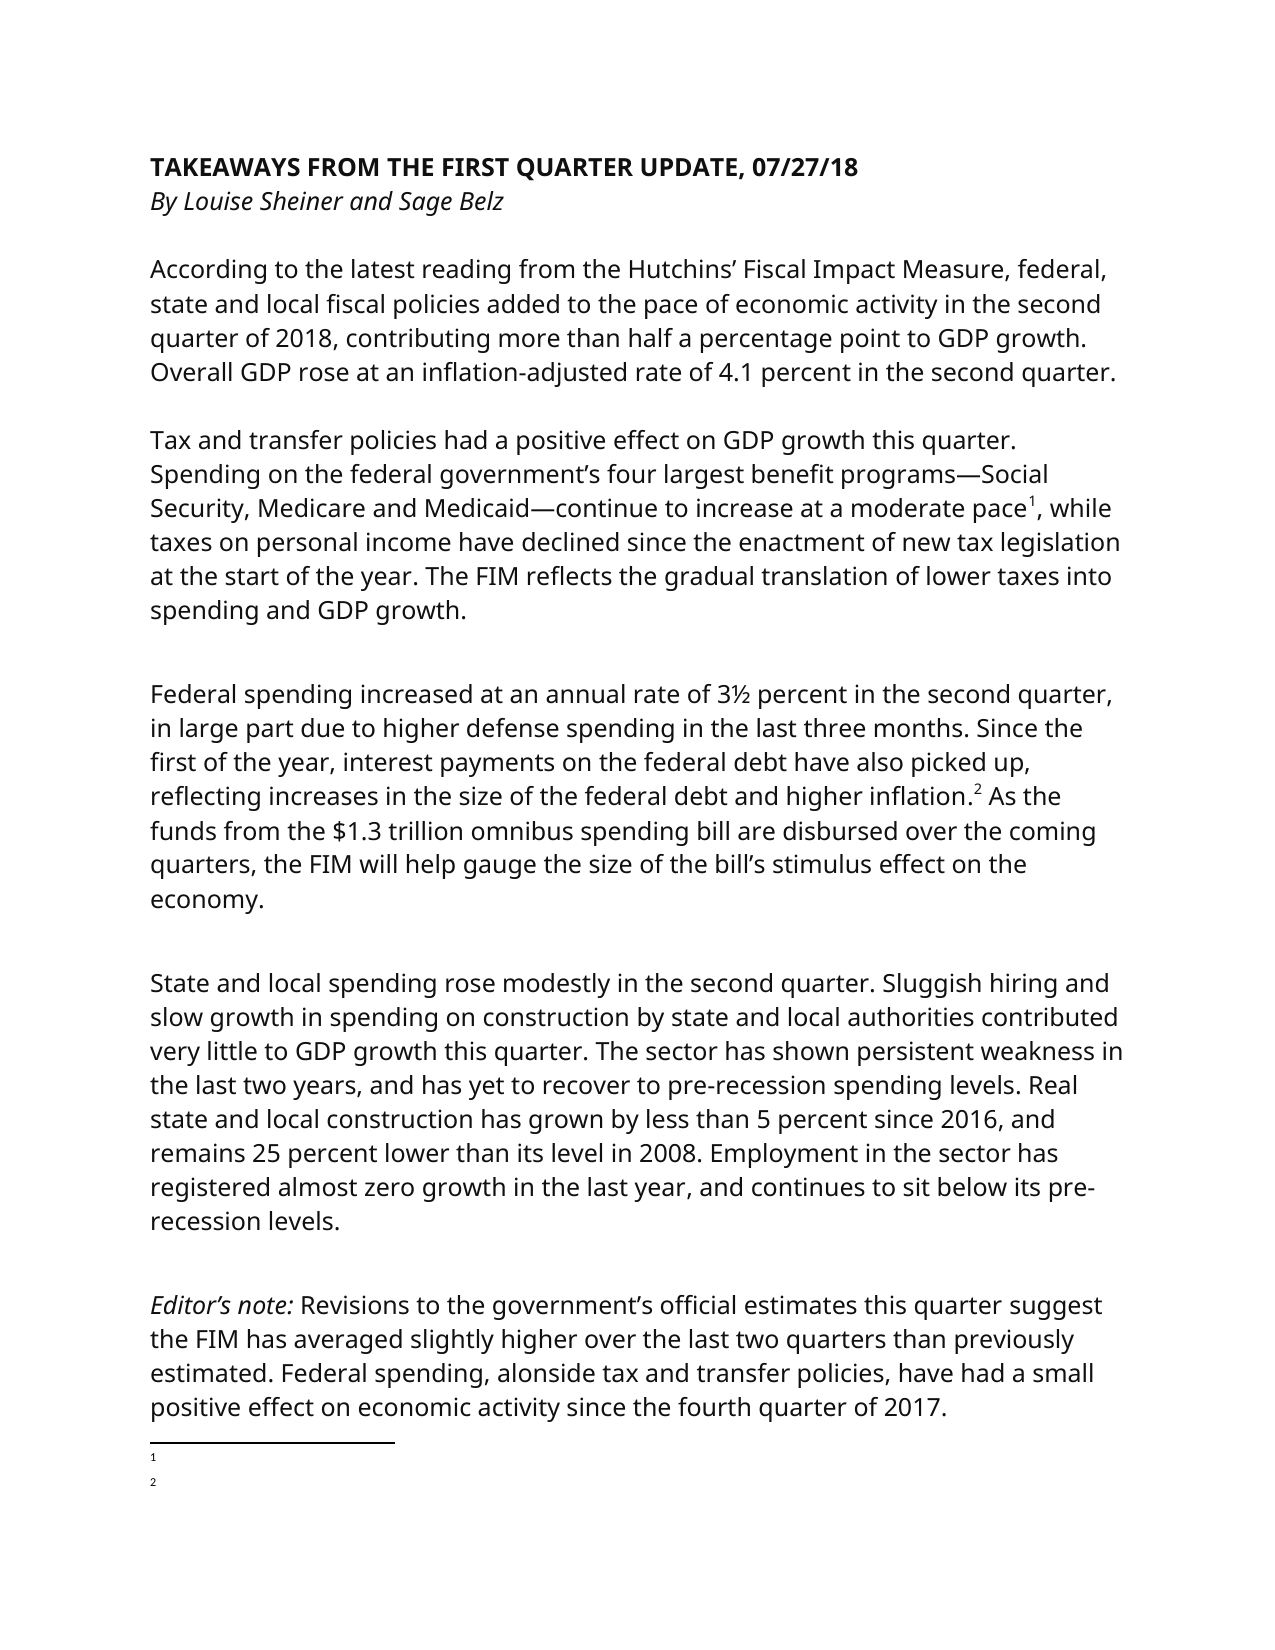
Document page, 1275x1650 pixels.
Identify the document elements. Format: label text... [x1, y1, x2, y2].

text Federal spending increased at an annual rate of 3½ percent in the second quarter, in large part due to higher defense spending in the last three months. Since the first of the year, interest payments on the federal debt have also picked up, reflecting increases in the size of the federal debt and higher inflation. As the funds from the $1.3 trillion omnibus spending bill are disbursed over the coming quarters, the FIM will help gauge the size of the bill’s stimulus effect on the economy. [150, 677, 1125, 915]
text Tax and transfer policies had a positive effect on GDP growth this quarter. Spending on the federal government’s four largest benefit programs—Social Security, Medicare and Medicaid—continue to increase at a moderate pace, while taxes on personal income have declined since the enactment of new tax legislation at the start of the year. The FIM reflects the gradual translation of lower taxes into spending and GDP growth. [150, 422, 1125, 627]
text TAKEAWAYS FROM THE FIRST QUARTER UPDATE, 07/27/18 By Louise Sheiner and Sage Belz [150, 150, 1125, 218]
text According to the latest reading from the Hutchins’ Fiscal Impact Measure, federal, state and local fiscal policies added to the pace of economic activity in the second quarter of 2018, contributing more than half a percentage point to GDP growth. Overall GDP rose at an inflation-adjusted rate of 4.1 percent in the second quarter. [150, 252, 1125, 388]
text State and local spending rose modestly in the second quarter. Sluggish hiring and slow growth in spending on construction by state and local authorities contributed very little to GDP growth this quarter. The sector has shown persistent weakness in the last two years, and has yet to recover to pre-recession spending levels. Real state and local construction has grown by less than 5 percent since 2016, and remains 25 percent lower than its level in 2008. Employment in the sector has registered almost zero growth in the last year, and continues to sit below its pre-recession levels. [150, 965, 1125, 1238]
text Editor’s note: Revisions to the government’s official estimates this quarter suggest the FIM has averaged slightly higher over the last two quarters than previously estimated. Federal spending, alonside tax and transfer policies, have had a small positive effect on economic activity since the fourth quarter of 2017. [150, 1288, 1125, 1424]
